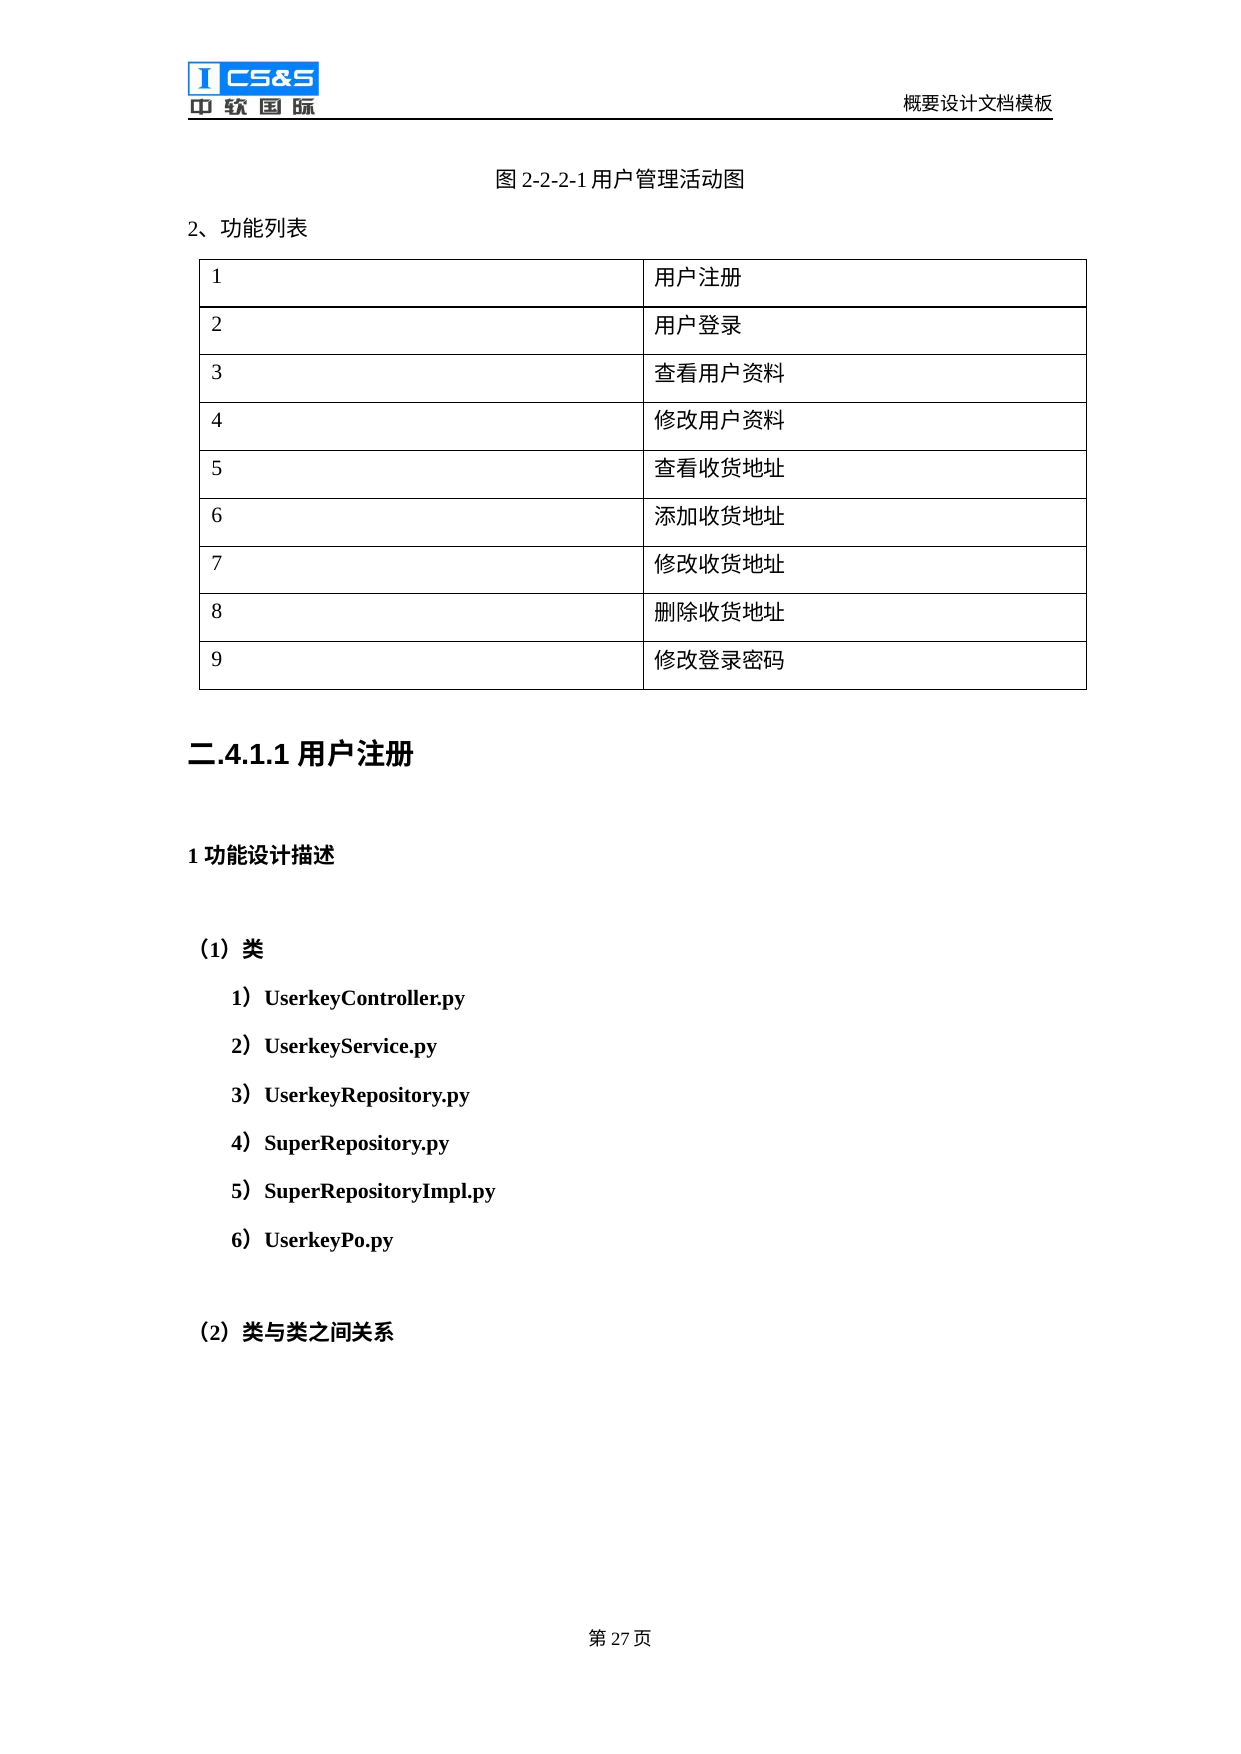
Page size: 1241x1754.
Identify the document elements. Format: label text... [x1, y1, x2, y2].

table_cell 5 [200, 451, 643, 498]
table_cell 用户登录 [644, 308, 1086, 354]
table_cell 修改登录密码 [644, 642, 1086, 689]
picture [187, 61, 319, 115]
table_cell 8 [200, 594, 643, 641]
table_cell 9 [200, 642, 643, 689]
text 6）UserkeyPo.py [187, 1221, 1053, 1254]
table_cell 添加收货地址 [644, 499, 1086, 546]
table_header 1 [200, 260, 643, 306]
text 3）UserkeyRepository.py [187, 1076, 1053, 1109]
table_header 用户注册 [644, 260, 1086, 306]
text 1 功能设计描述 [187, 838, 1053, 871]
table_cell 查看用户资料 [644, 355, 1086, 402]
text 2）UserkeyService.py [187, 1028, 1053, 1061]
table_cell 2 [200, 308, 643, 354]
table_cell 7 [200, 547, 643, 593]
text 2、功能列表 [187, 210, 1053, 243]
table_cell 6 [200, 499, 643, 546]
table_cell 修改用户资料 [644, 403, 1086, 450]
text （2）类与类之间关系 [187, 1315, 1053, 1347]
table_cell 4 [200, 403, 643, 450]
table_cell 查看收货地址 [644, 451, 1086, 498]
text 5）SuperRepositoryImpl.py [187, 1173, 1053, 1206]
table_cell 3 [200, 355, 643, 402]
text （1）类 [187, 931, 1053, 964]
table_cell 修改收货地址 [644, 547, 1086, 593]
text 图2-2-2-1用户管理活动图 [187, 162, 1053, 194]
text 4）SuperRepository.py [187, 1125, 1053, 1157]
table_cell 删除收货地址 [644, 594, 1086, 641]
text 1）UserkeyController.py [187, 980, 1053, 1012]
subtitle 用户注册 [187, 719, 1053, 784]
